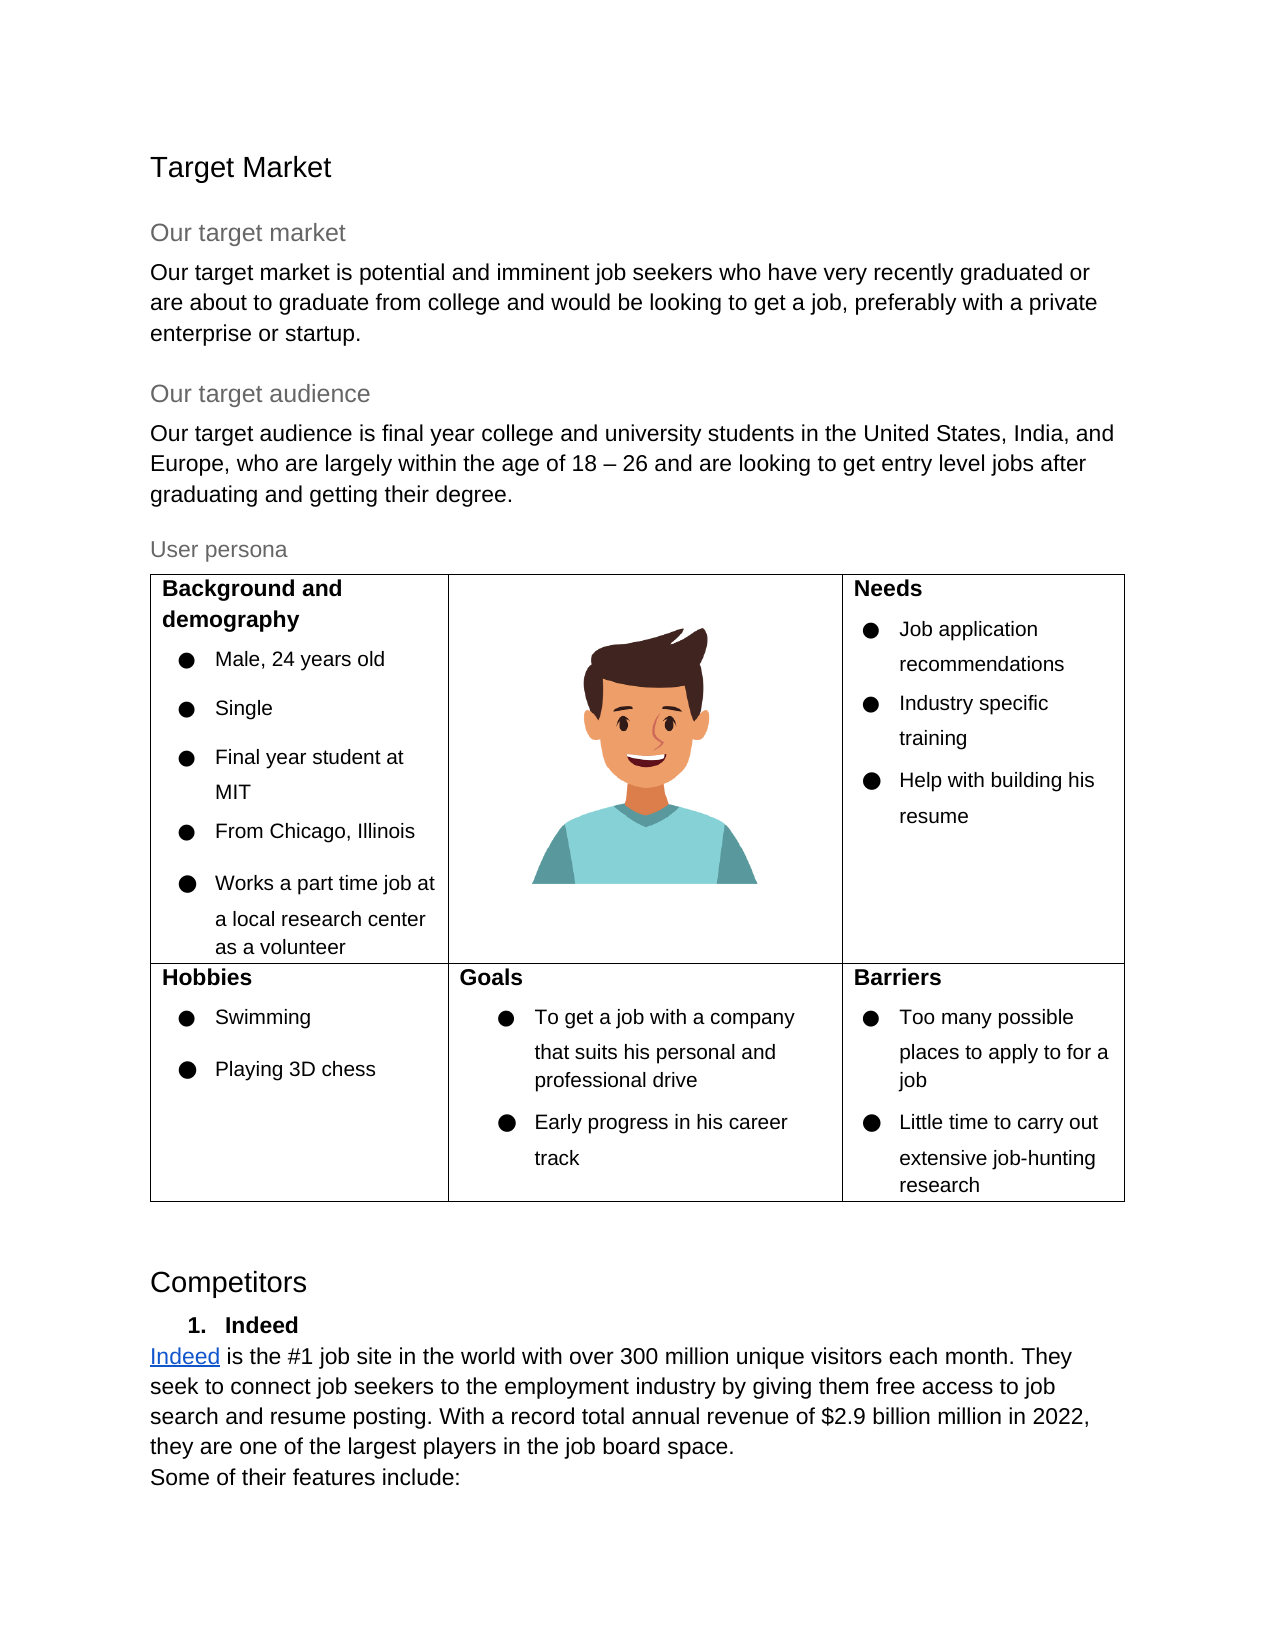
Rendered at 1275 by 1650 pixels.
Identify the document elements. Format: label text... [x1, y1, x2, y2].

text Our target market is potential and imminent job seekers who have very recently graduated or are about to graduate from college and would be looking to get a job, preferably with a private enterprise or startup. [150, 259, 1125, 346]
table_header Needs Job application recommendations Industry specific training Help with building his resume [843, 575, 1124, 963]
table_cell Goals To get a job with a company that suits his personal and professional drive Early progress in his career track [449, 964, 842, 1201]
text Some of their features include: [150, 1463, 1125, 1490]
table_header Background and demography Male, 24 years old Single Final year student at MIT From Chicago, Illinois Works a part time job at a local research center as a volunteer [151, 575, 448, 963]
table_cell Hobbies Swimming Playing 3D chess [151, 964, 448, 1201]
subtitle Our target audience [150, 379, 1125, 408]
text Indeed is the #1 job site in the world with over 300 million unique visitors each month. They seek to connect job seekers to the employment industry by giving them free access to job search and resume posting. With a record total annual revenue of $2.9 billion million in 2022, they are one of the largest players in the job board space. [150, 1343, 1125, 1459]
table_cell Barriers Too many possible places to apply to for a job Little time to carry out extensive job-hunting research [843, 964, 1124, 1201]
subtitle Our target market [150, 218, 1125, 246]
subtitle User persona [150, 536, 1125, 562]
picture [459, 575, 830, 884]
subtitle Competitors [150, 1266, 1125, 1299]
text Our target audience is final year college and university students in the United States, India, and Europe, who are largely within the age of 18 – 26 and are looking to get entry level jobs after graduating and getting their degree. [150, 420, 1125, 507]
subtitle Target Market [150, 150, 1125, 183]
table_header [449, 575, 842, 963]
list Indeed [187, 1312, 1125, 1339]
